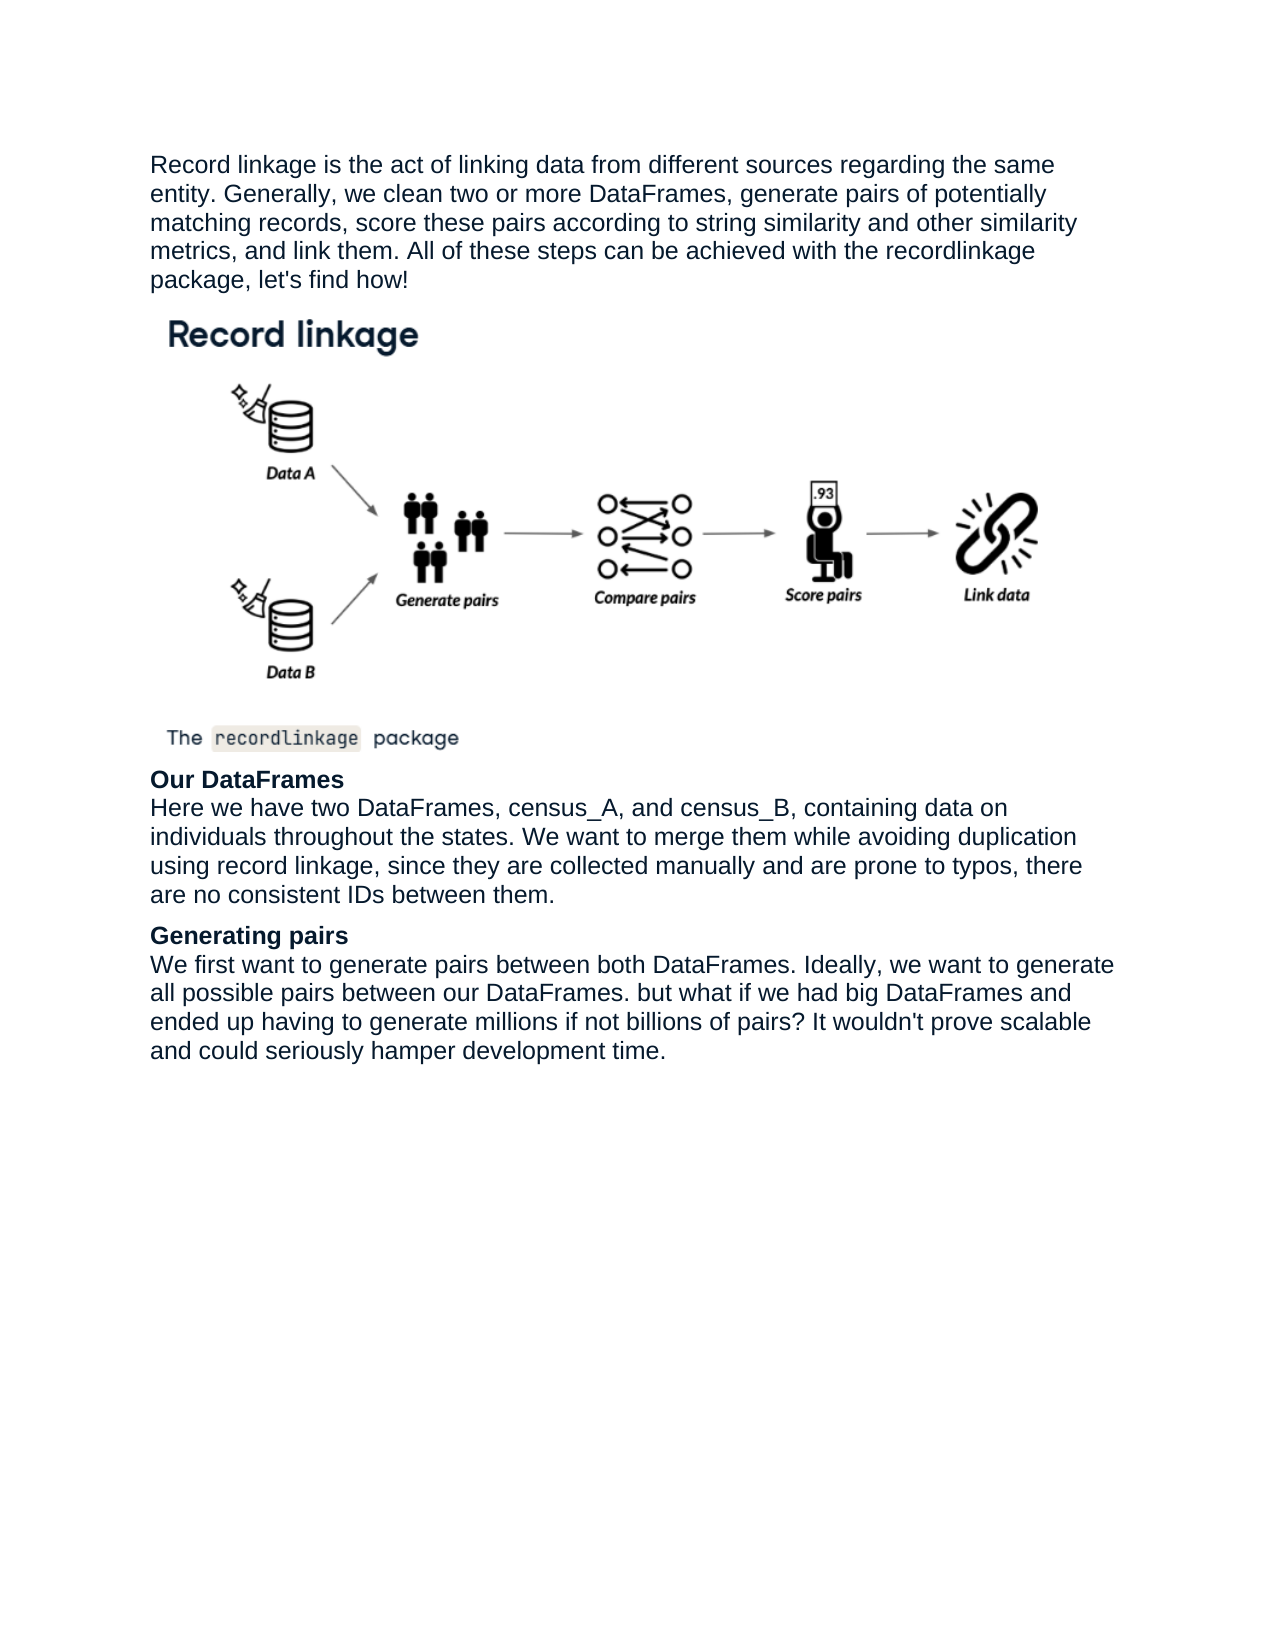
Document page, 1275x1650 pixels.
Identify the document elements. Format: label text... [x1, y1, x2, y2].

text We first want to generate pairs between both DataFrames. Ideally, we want to generate all possible pairs between our DataFrames. but what if we had big DataFrames and ended up having to generate millions if not billions of pairs? It wouldn't prove scalable and could seriously hamper development time. [150, 949, 1125, 1064]
text Our DataFrames [150, 764, 1125, 793]
picture [150, 306, 1125, 752]
text Record linkage is the act of linking data from different sources regarding the same entity. Generally, we clean two or more DataFrames, generate pairs of potentially matching records, score these pairs according to string similarity and other similarity metrics, and link them. All of these steps can be achieved with the recordlinkage package, let's find how! [150, 150, 1125, 294]
text Here we have two DataFrames, census_A, and census_B, containing data on individuals throughout the states. We want to merge them while avoiding duplication using record linkage, since they are collected manually and are prone to typos, there are no consistent IDs between them. [150, 793, 1125, 908]
text Generating pairs [150, 921, 1125, 949]
